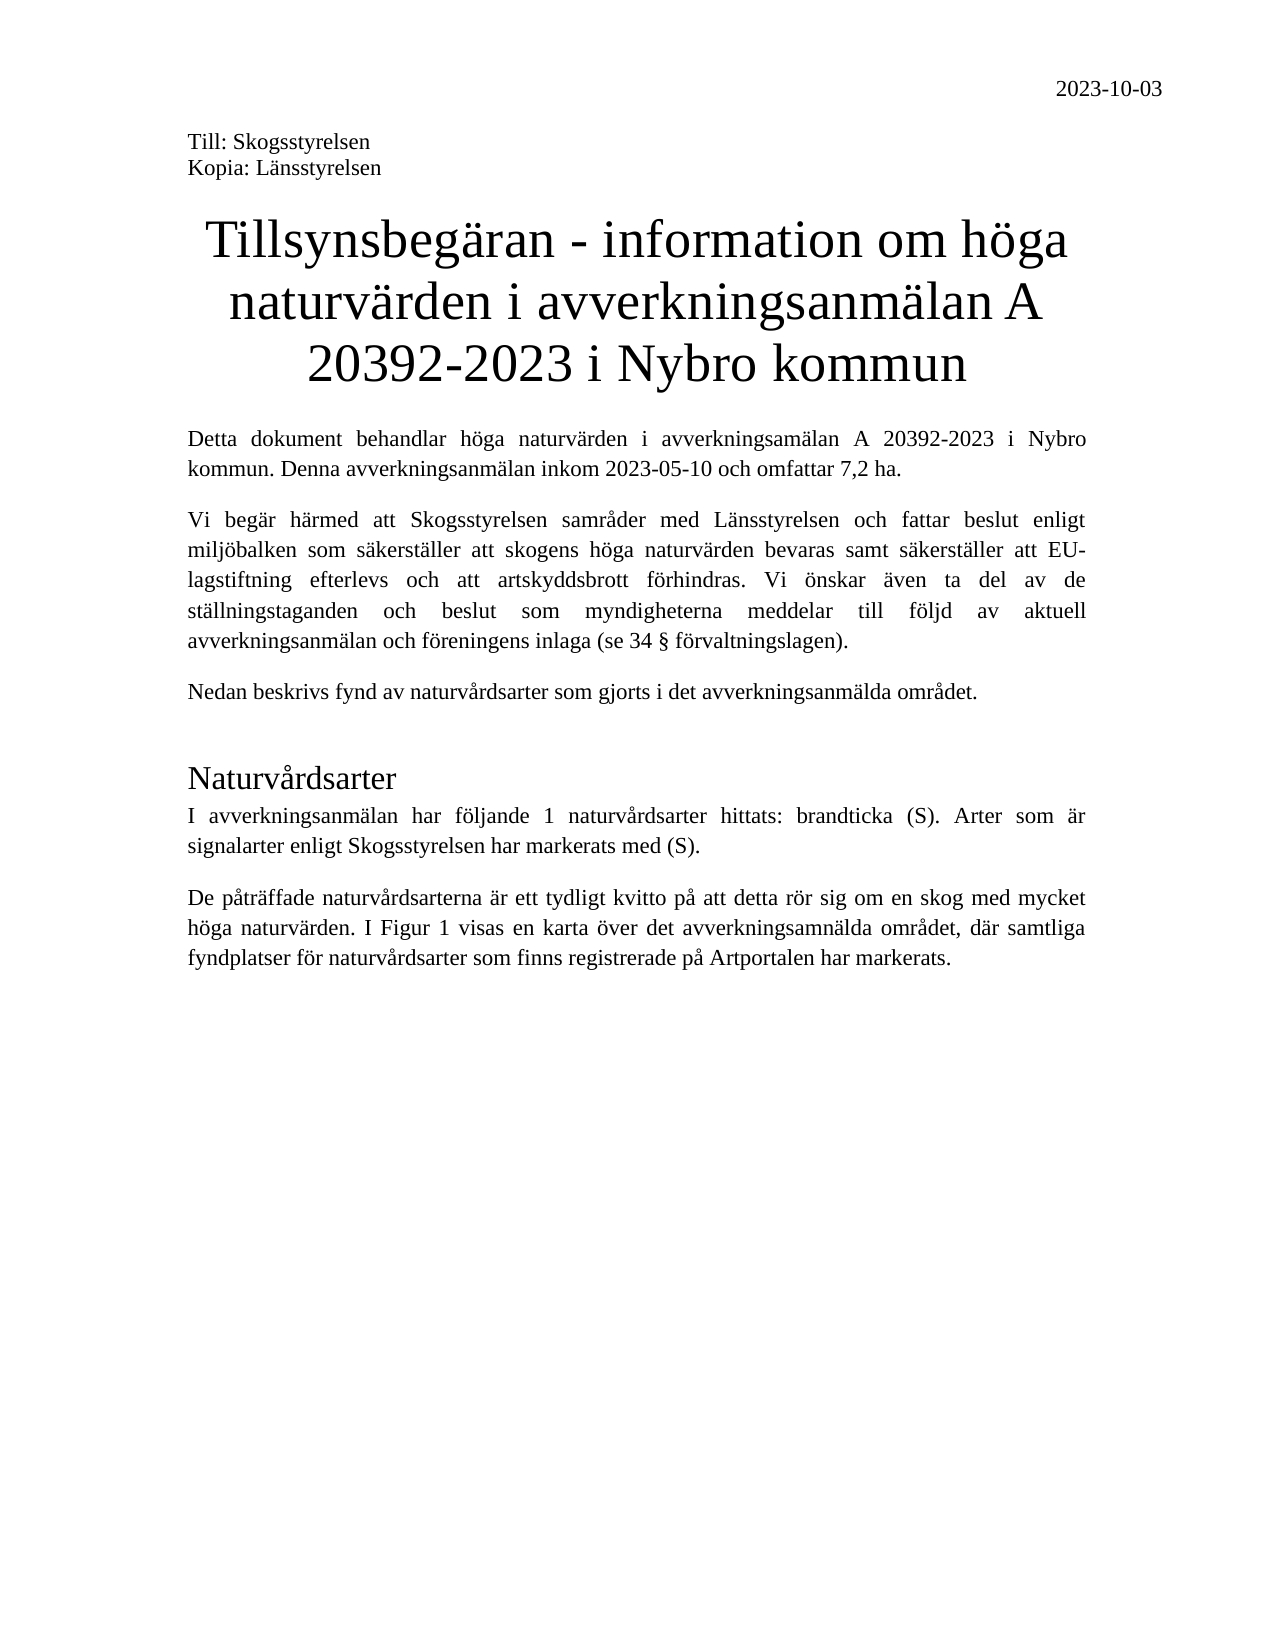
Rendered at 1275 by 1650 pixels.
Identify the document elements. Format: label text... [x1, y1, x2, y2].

text Vi begär härmed att Skogsstyrelsen samråder med Länsstyrelsen och fattar beslut enligt miljöbalken som säkerställer att skogens höga naturvärden bevaras samt säkerställer att EU-lagstiftning efterlevs och att artskyddsbrott förhindras. Vi önskar även ta del av de ställningstaganden och beslut som myndigheterna meddelar till följd av aktuell avverkningsanmälan och föreningens inlaga (se 34 § förvaltningslagen). [187, 506, 1087, 653]
text Detta dokument behandlar höga naturvärden i avverkningsamälan A 20392-2023 i Nybro kommun. Denna avverkningsanmälan inkom 2023-05-10 och omfattar 7,2 ha. [187, 425, 1087, 481]
text De påträffade naturvårdsarterna är ett tydligt kvitto på att detta rör sig om en skog med mycket höga naturvärden. I Figur 1 visas en karta över det avverkningsamnälda området, där samtliga fyndplatser för naturvårdsarter som finns registrerade på Artportalen har markerats. [187, 883, 1087, 970]
text I avverkningsanmälan har följande 1 naturvårdsarter hittats: brandticka (S). Arter som är signalarter enligt Skogsstyrelsen har markerats med (S). [187, 802, 1087, 859]
text Nedan beskrivs fynd av naturvårdsarter som gjorts i det avverkningsanmälda området. [187, 678, 1087, 704]
subtitle Naturvårdsarter [187, 758, 1087, 797]
title Tillsynsbegäran - information om höga naturvärden i avverkningsanmälan A 20392-2023 i Nybro kommun [187, 207, 1087, 394]
